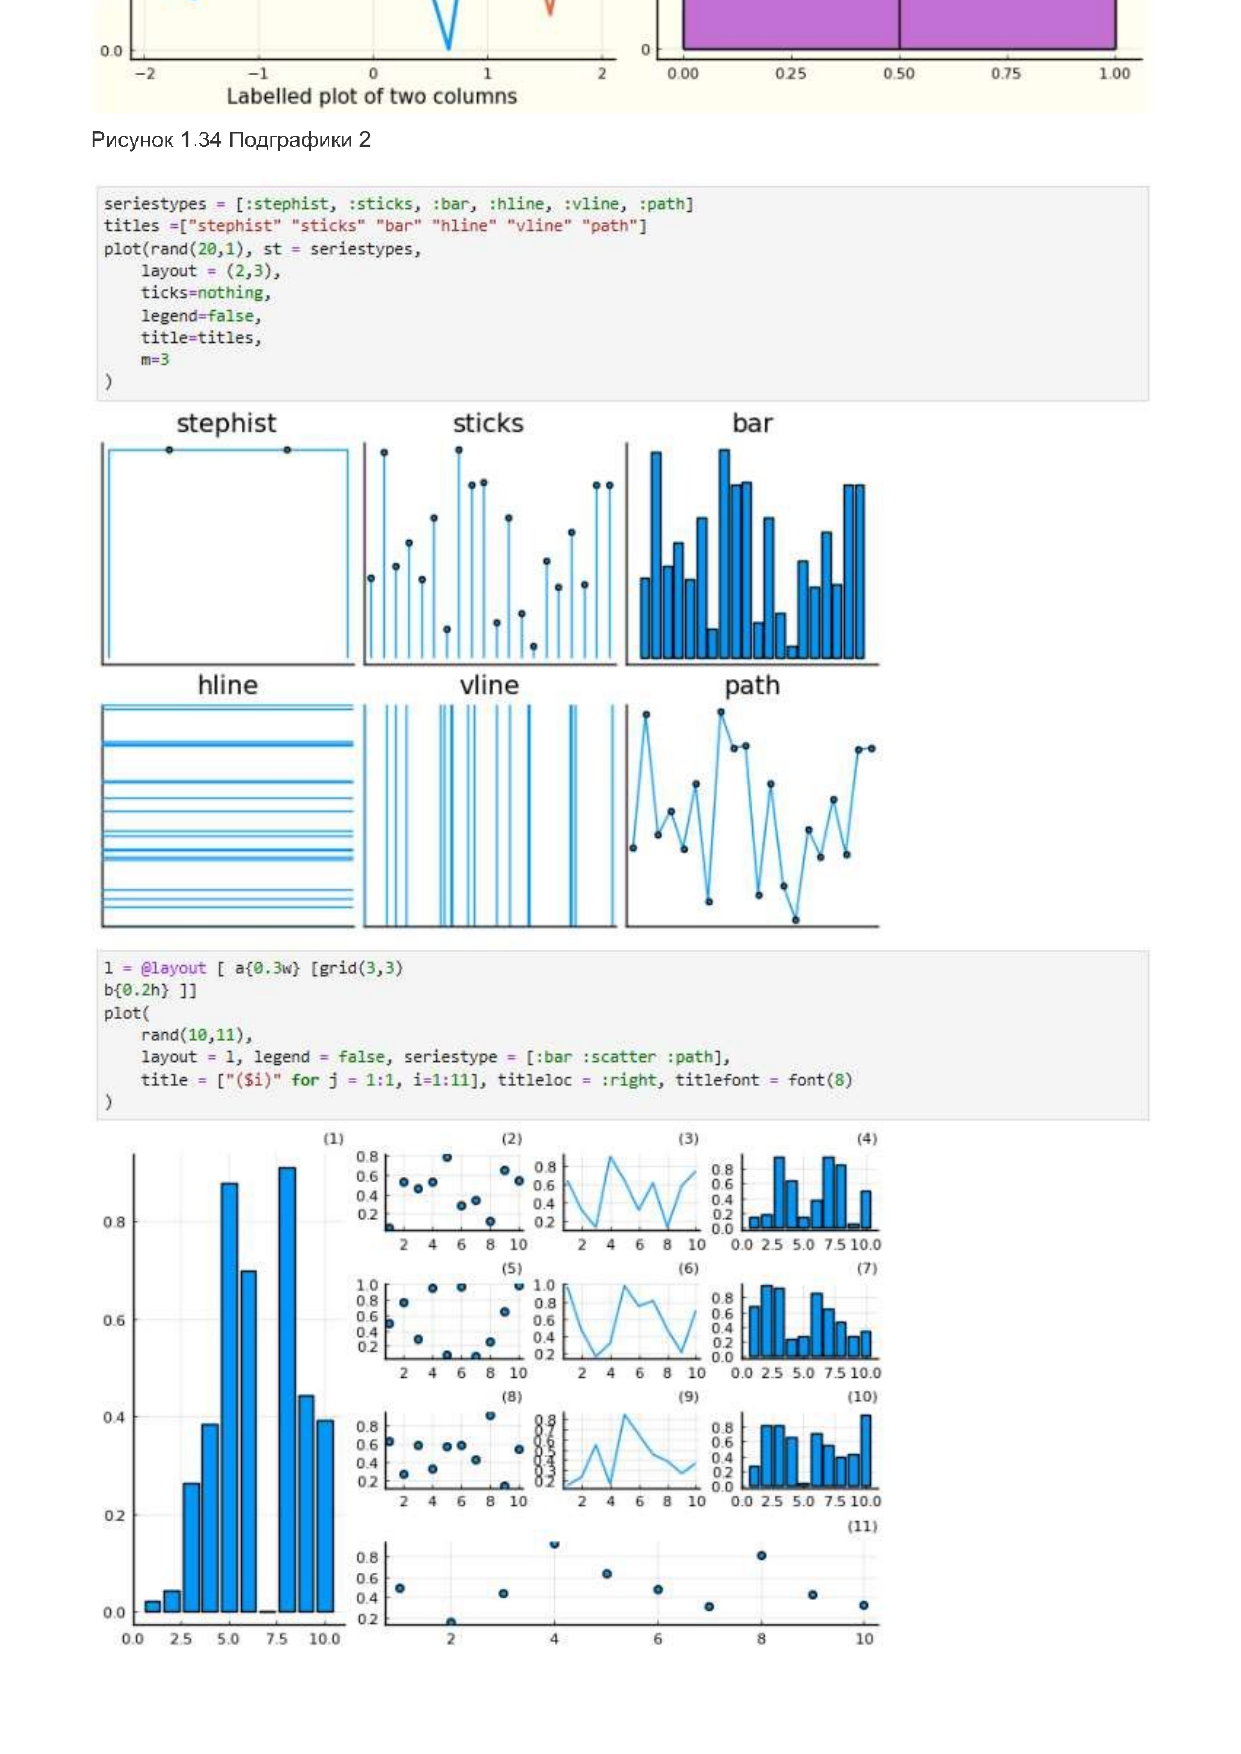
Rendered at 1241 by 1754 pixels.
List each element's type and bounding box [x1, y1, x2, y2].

picture [194, 131, 222, 148]
picture [230, 131, 352, 152]
picture [91, 179, 1154, 1655]
picture [91, 0, 1154, 113]
picture [92, 131, 174, 152]
